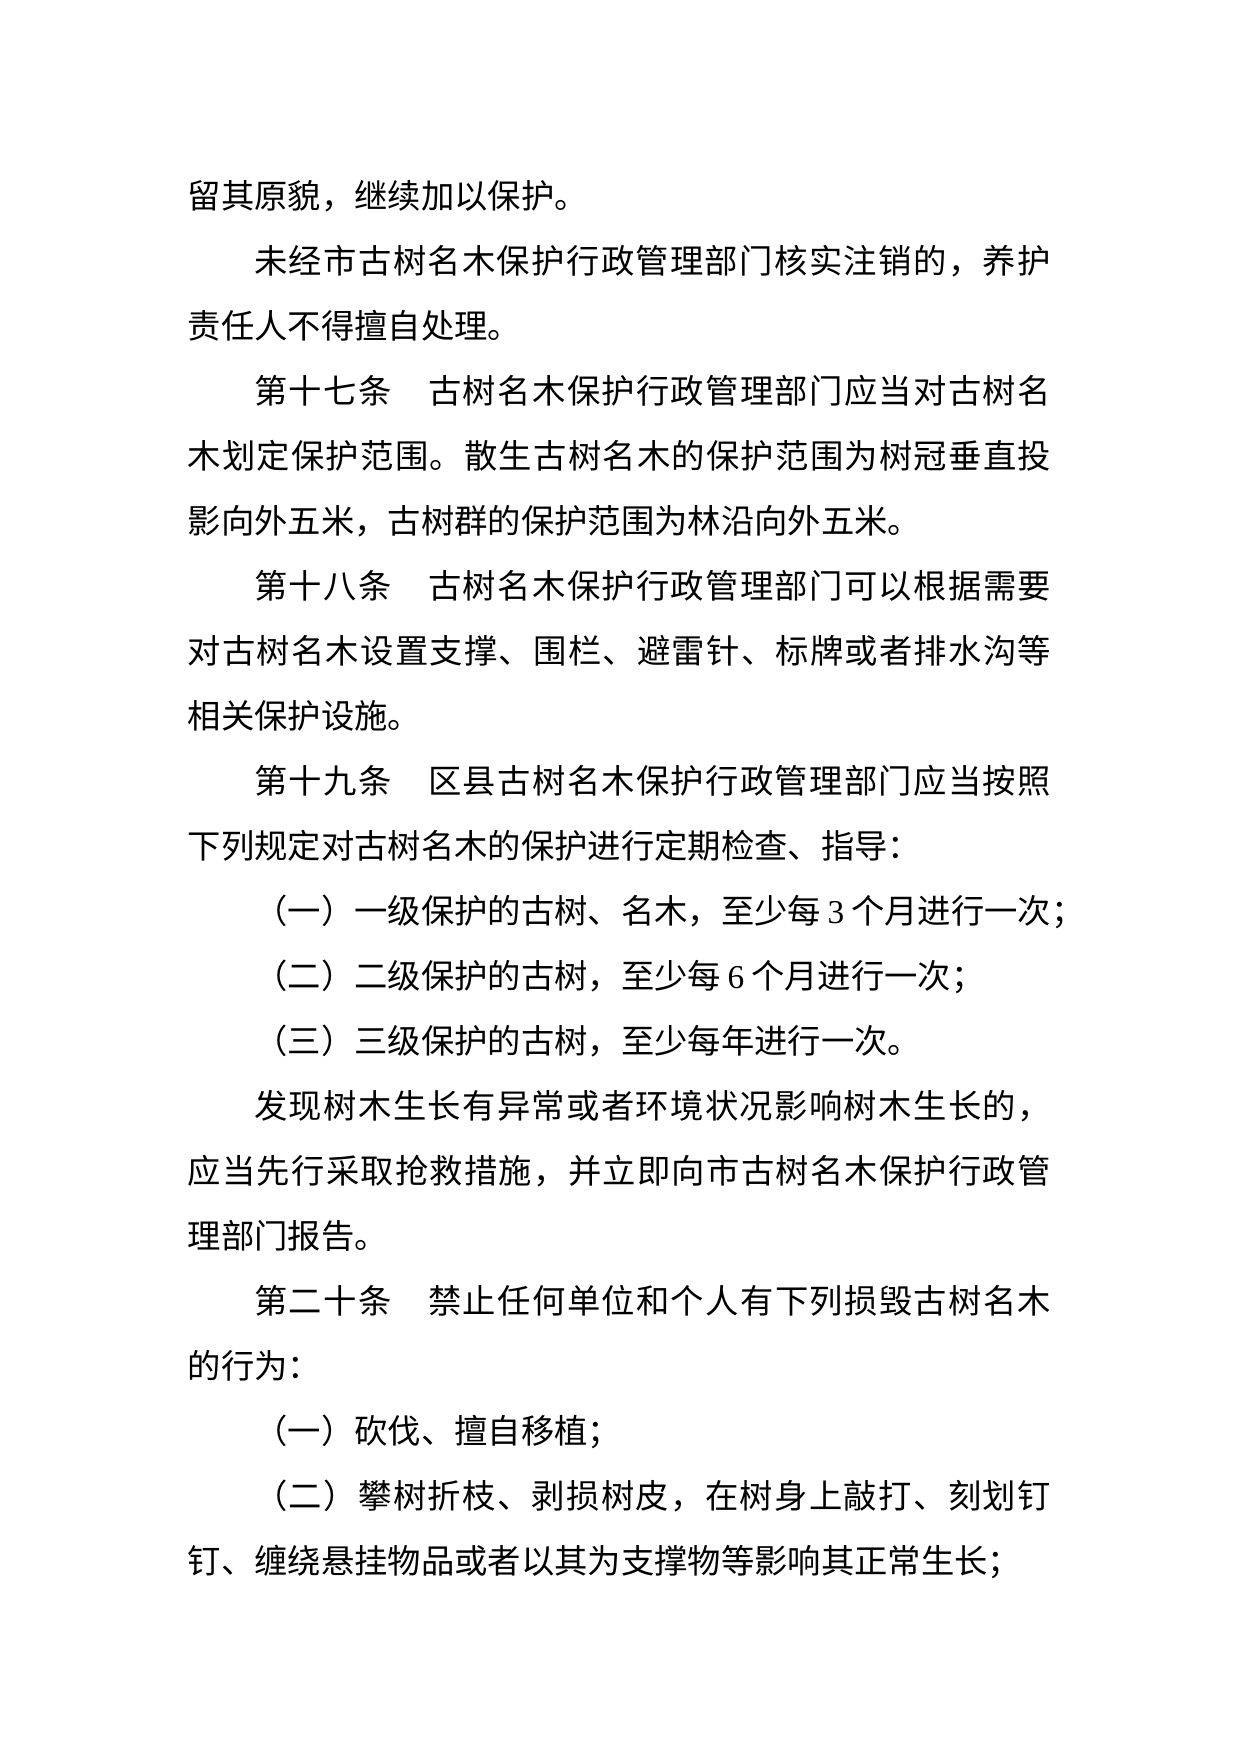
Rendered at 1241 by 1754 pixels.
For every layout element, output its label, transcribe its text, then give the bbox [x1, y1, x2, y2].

text （一）砍伐、擅自移植； [187, 1397, 1053, 1462]
text （二）攀树折枝、剥损树皮，在树身上敲打、刻划钉钉、缠绕悬挂物品或者以其为支撑物等影响其正常生长； [187, 1462, 1053, 1592]
text 第十七条 古树名木保护行政管理部门应当对古树名木划定保护范围。散生古树名木的保护范围为树冠垂直投影向外五米，古树群的保护范围为林沿向外五米。 [187, 357, 1053, 552]
text 发现树木生长有异常或者环境状况影响树木生长的，应当先行采取抢救措施，并立即向市古树名木保护行政管理部门报告。 [187, 1072, 1053, 1267]
text 未经市古树名木保护行政管理部门核实注销的，养护责任人不得擅自处理。 [187, 227, 1053, 357]
text 第十八条 古树名木保护行政管理部门可以根据需要对古树名木设置支撑、围栏、避雷针、标牌或者排水沟等相关保护设施。 [187, 552, 1053, 747]
text 第二十条 禁止任何单位和个人有下列损毁古树名木的行为： [187, 1267, 1053, 1397]
text （一）一级保护的古树、名木，至少每3个月进行一次； [187, 877, 1053, 942]
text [187, 162, 1053, 227]
text （三）三级保护的古树，至少每年进行一次。 [187, 1007, 1053, 1072]
text （二）二级保护的古树，至少每6个月进行一次； [187, 942, 1053, 1007]
text 第十九条 区县古树名木保护行政管理部门应当按照下列规定对古树名木的保护进行定期检查、指导： [187, 747, 1053, 877]
